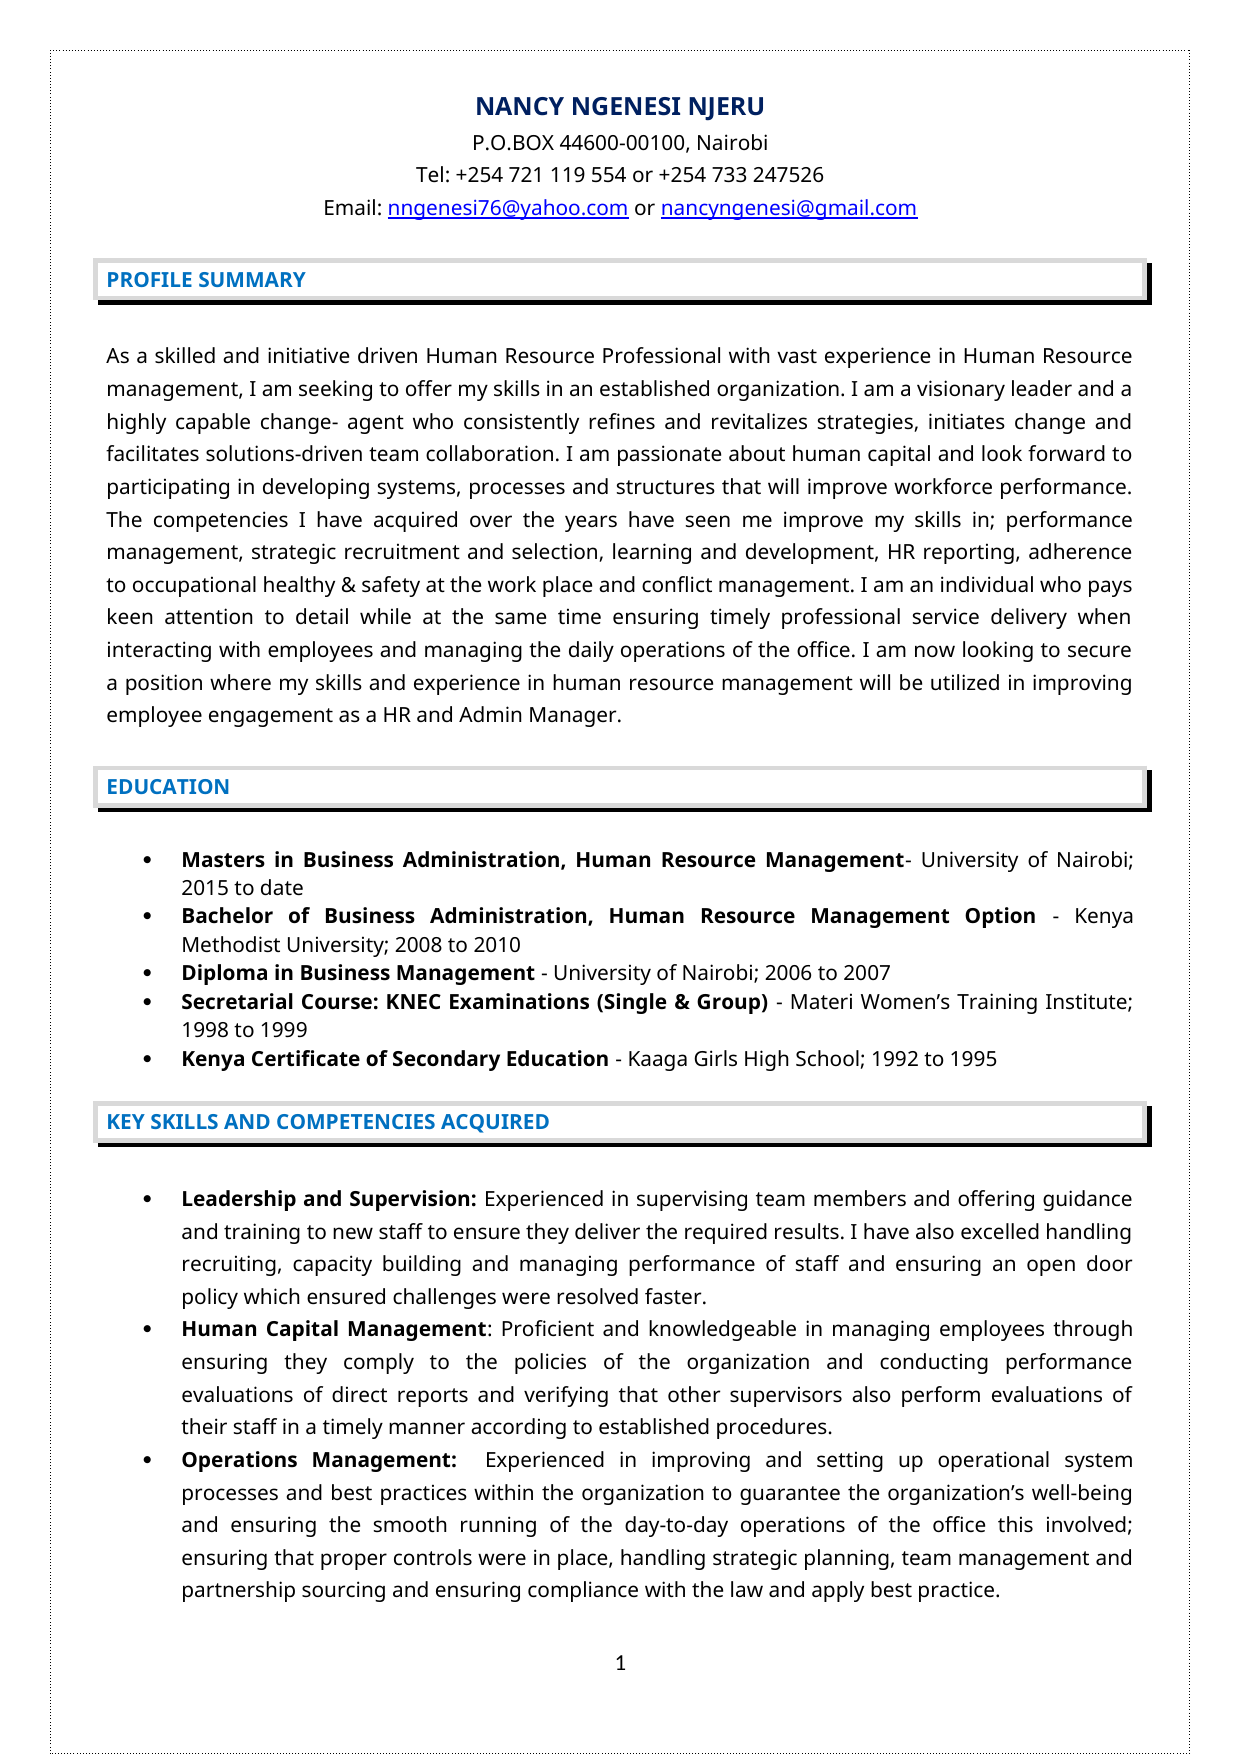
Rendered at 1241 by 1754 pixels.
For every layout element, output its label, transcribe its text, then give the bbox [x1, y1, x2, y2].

list Bachelor of Business Administration, Human Resource Management Option - Kenya Methodist University; 2008 to 2010 [144, 902, 1134, 958]
text PROFILE SUMMARY [98, 263, 1142, 296]
list Diploma in Business Management - University of Nairobi; 2006 to 2007 [144, 958, 1134, 987]
list Masters in Business Administration, Human Resource Management- University of Nairobi; 2015 to date [144, 845, 1134, 902]
text Tel: +254 721 119 554 or +254 733 247526 [106, 160, 1134, 189]
list Human Capital Management: Proficient and knowledgeable in managing employees through ensuring they comply to the policies of the organization and conducting performance evaluations of direct reports and verifying that other supervisors also perform evaluations of their staff in a timely manner according to established procedures. [144, 1314, 1134, 1441]
list Operations Management: Experienced in improving and setting up operational system processes and best practices within the organization to guarantee the organization’s well-being and ensuring the smooth running of the day-to-day operations of the office this involved; ensuring that proper controls were in place, handling strategic planning, team management and partnership sourcing and ensuring compliance with the law and apply best practice. [144, 1445, 1134, 1604]
list Leadership and Supervision: Experienced in supervising team members and offering guidance and training to new staff to ensure they deliver the required results. I have also excelled handling recruiting, capacity building and managing performance of staff and ensuring an open door policy which ensured challenges were resolved faster. [144, 1184, 1134, 1310]
text KEY SKILLS AND COMPETENCIES ACQUIRED [98, 1106, 1142, 1138]
text As a skilled and initiative driven Human Resource Professional with vast experience in Human Resource management, I am seeking to offer my skills in an established organization. I am a visionary leader and a highly capable change- agent who consistently refines and revitalizes strategies, initiates change and facilitates solutions-driven team collaboration. I am passionate about human capital and look forward to participating in developing systems, processes and structures that will improve workforce performance. The competencies I have acquired over the years have seen me improve my skills in; performance management, strategic recruitment and selection, learning and development, HR reporting, adherence to occupational healthy & safety at the work place and conflict management. I am an individual who pays keen attention to detail while at the same time ensuring timely professional service delivery when interacting with employees and managing the daily operations of the office. I am now looking to secure a position where my skills and experience in human resource management will be utilized in improving employee engagement as a HR and Admin Manager. [106, 342, 1134, 729]
text Email: nngenesi76@yahoo.com or nancyngenesi@gmail.com [106, 193, 1134, 221]
list Kenya Certificate of Secondary Education - Kaaga Girls High School; 1992 to 1995 [144, 1044, 1134, 1072]
text P.O.BOX 44600-00100, Nairobi [106, 128, 1134, 156]
text NANCY NGENESI NJERU [106, 89, 1134, 123]
text EDUCATION [98, 770, 1142, 803]
list Secretarial Course: KNEC Examinations (Single & Group) - Materi Women’s Training Institute; 1998 to 1999 [144, 987, 1134, 1044]
